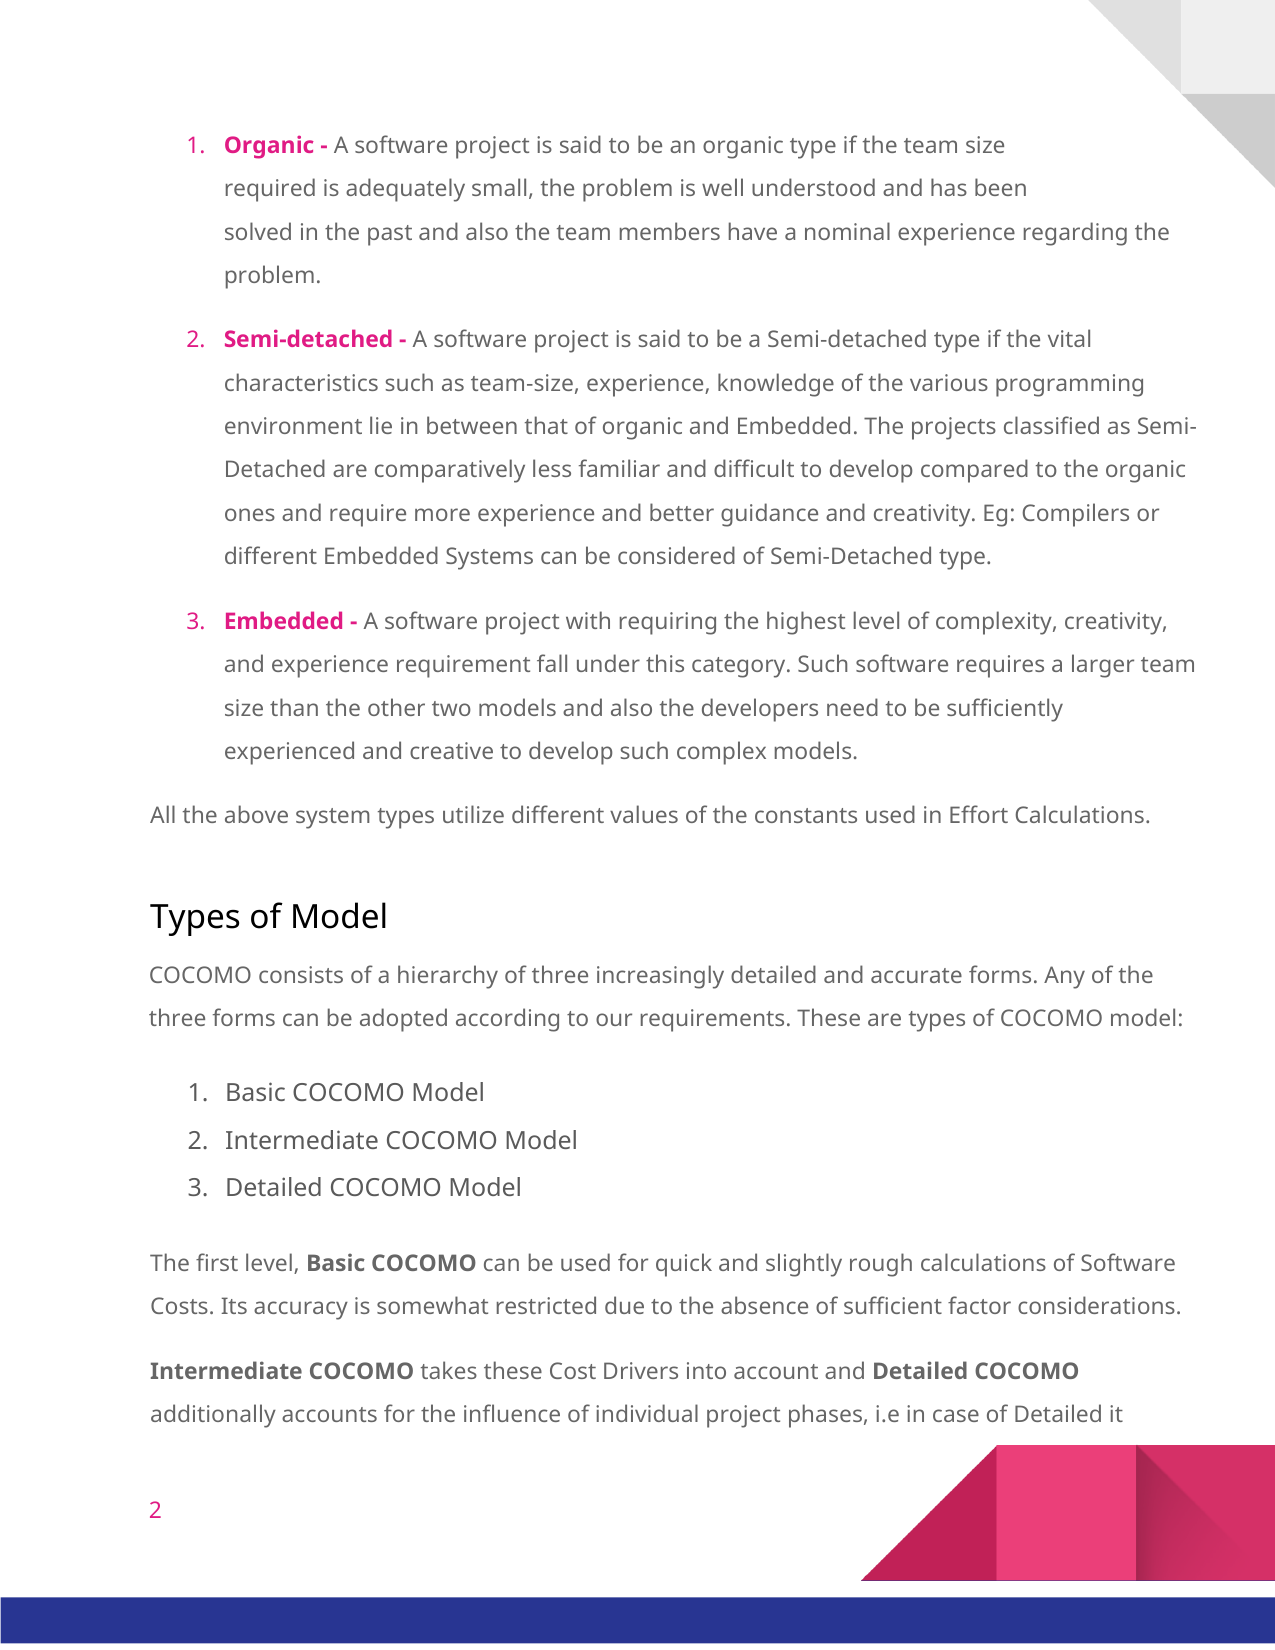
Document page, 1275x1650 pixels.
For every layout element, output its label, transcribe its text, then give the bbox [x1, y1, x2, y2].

text COCOMO consists of a hierarchy of three increasingly detailed and accurate forms. Any of the three forms can be adopted according to our requirements. These are types of COCOMO model: [148, 959, 1200, 1033]
list Basic COCOMO Model [187, 1075, 1200, 1109]
list Semi-detached - A software project is said to be a Semi-detached type if the vital characteristics such as team-size, experience, knowledge of the various programming environment lie in between that of organic and Embedded. The projects classified as Semi-Detached are comparatively less familiar and difficult to develop compared to the organic ones and require more experience and better guidance and creativity. Eg: Compilers or different Embedded Systems can be considered of Semi-Detached type. [186, 323, 1200, 572]
list Detailed COCOMO Model [187, 1170, 1200, 1204]
text The first level, Basic COCOMO can be used for quick and slightly rough calculations of Software Costs. Its accuracy is somewhat restricted due to the absence of sufficient factor considerations. [150, 1247, 1200, 1322]
list Intermediate COCOMO Model [187, 1122, 1200, 1157]
picture [861, 1444, 1275, 1581]
subtitle Types of Model [150, 893, 1200, 938]
picture [1087, 0, 1275, 188]
list Embedded - A software project with requiring the highest level of complexity, creativity, and experience requirement fall under this category. Such software requires a larger team size than the other two models and also the developers need to be sufficiently experienced and creative to develop such complex models. [186, 604, 1200, 766]
text All the above system types utilize different values of the constants used in Effort Calculations. [150, 799, 1200, 830]
list Organic - A software project is said to be an organic type if the team size required is adequately small, the problem is well understood and has been solved in the past and also the team members have a nominal experience regarding the problem. [186, 128, 1200, 290]
